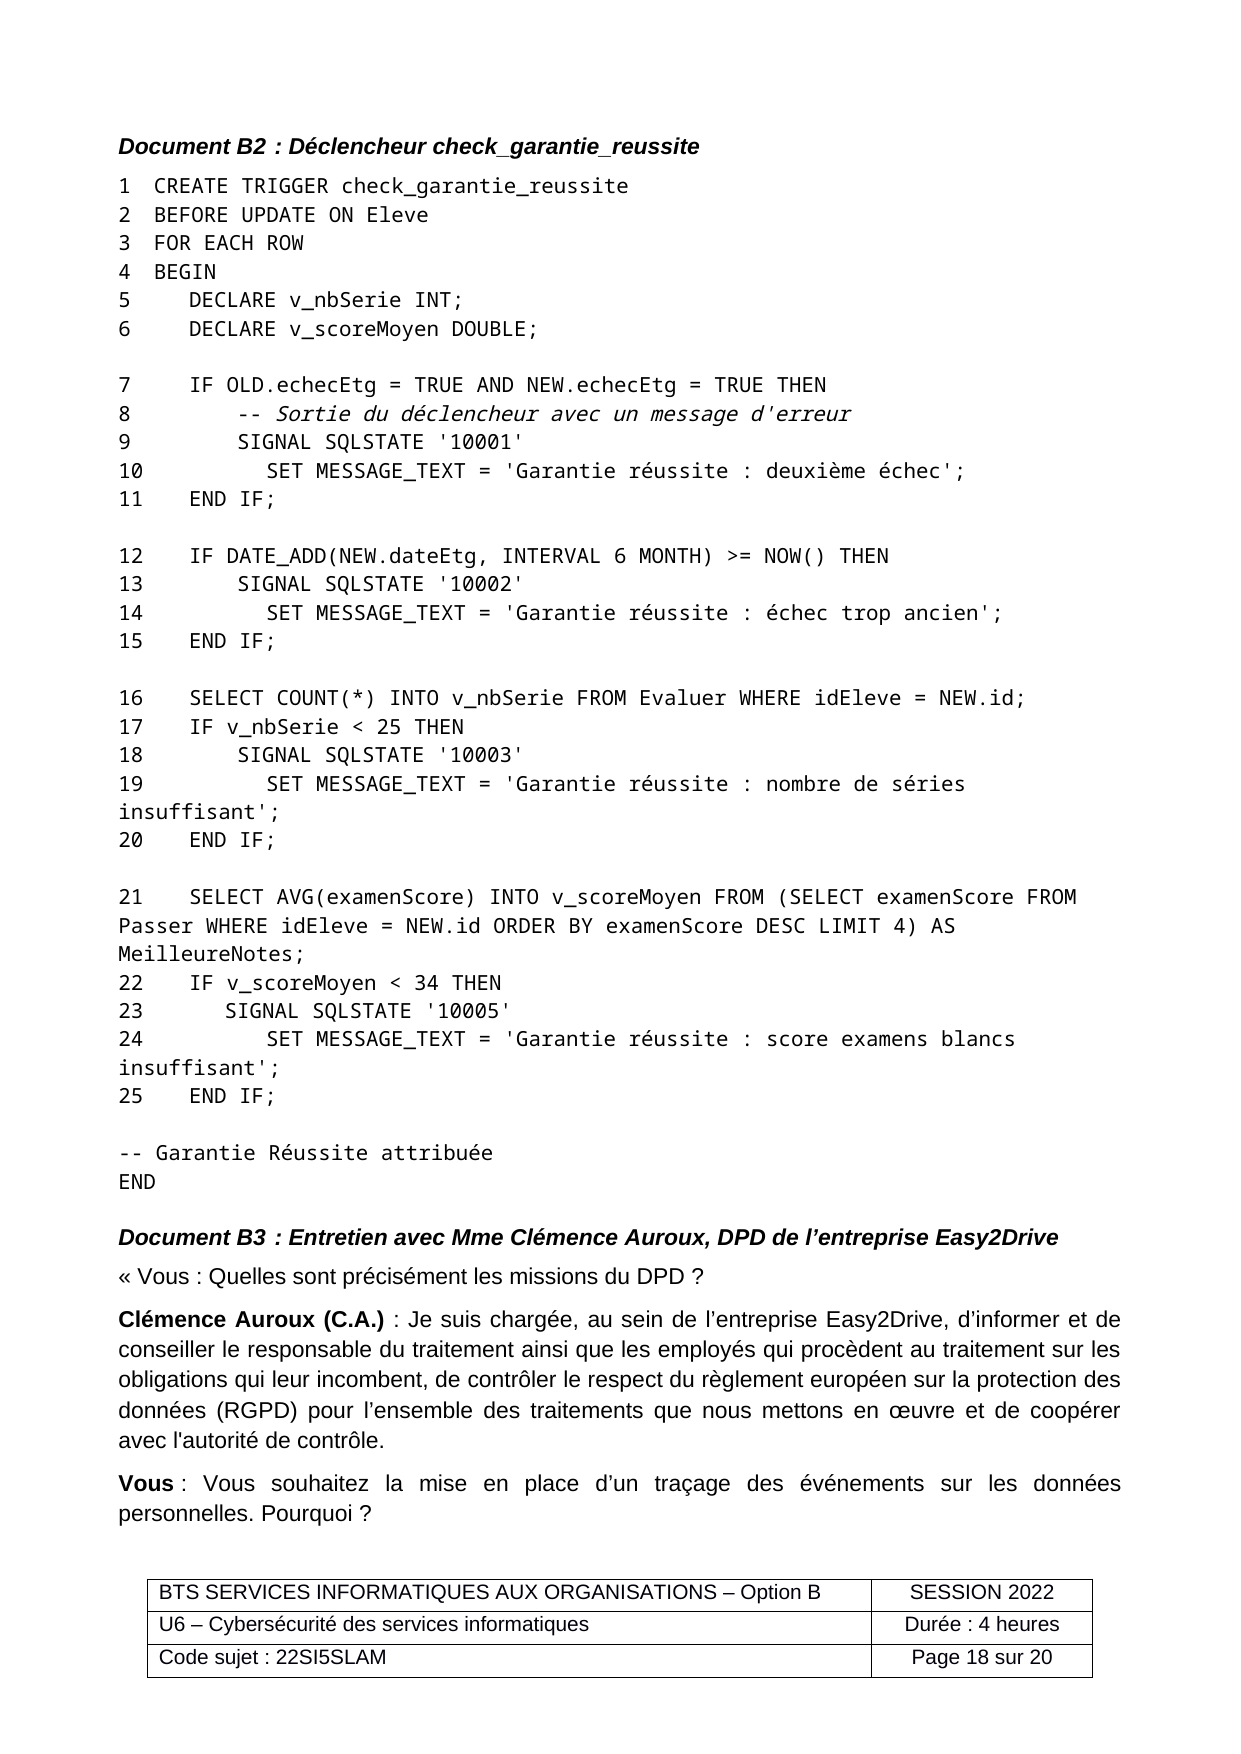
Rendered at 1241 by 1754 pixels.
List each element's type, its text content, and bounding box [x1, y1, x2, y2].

text 7 IF OLD.echecEtg = TRUE AND NEW.echecEtg = TRUE THEN [118, 371, 1122, 399]
text 12 IF DATE_ADD(NEW.dateEtg, INTERVAL 6 MONTH) >= NOW() THEN [118, 541, 1122, 569]
text 5 DECLARE v_nbSerie INT; [118, 285, 1122, 314]
text 3 FOR EACH ROW [118, 228, 1122, 257]
text 10 SET MESSAGE_TEXT = 'Garantie réussite : deuxième échec'; [118, 456, 1122, 484]
text 23 SIGNAL SQLSTATE '10005' [118, 996, 1122, 1024]
text 17 IF v_nbSerie < 25 THEN [118, 712, 1122, 740]
text 16 SELECT COUNT(*) INTO v_nbSerie FROM Evaluer WHERE idEleve = NEW.id; [118, 683, 1122, 712]
text 21 SELECT AVG(examenScore) INTO v_scoreMoyen FROM (SELECT examenScore FROM Passer WHERE idEleve = NEW.id ORDER BY examenScore DESC LIMIT 4) AS MeilleureNotes; [118, 882, 1122, 968]
text « Vous : Quelles sont précisément les missions du DPD ? [118, 1263, 1122, 1289]
text 11 END IF; [118, 484, 1122, 513]
text 6 DECLARE v_scoreMoyen DOUBLE; [118, 314, 1122, 342]
text END [118, 1167, 1122, 1195]
text 25 END IF; [118, 1081, 1122, 1110]
text 15 END IF; [118, 626, 1122, 655]
text 22 IF v_scoreMoyen < 34 THEN [118, 968, 1122, 996]
text Vous : Vous souhaitez la mise en place d’un traçage des événements sur les données personnelles. Pourquoi ? [118, 1469, 1122, 1526]
text -- Garantie Réussite attribuée [118, 1138, 1122, 1167]
text 20 END IF; [118, 826, 1122, 854]
text 8 -- Sortie du déclencheur avec un message d'erreur [118, 399, 1122, 427]
text 2 BEFORE UPDATE ON Eleve [118, 200, 1122, 228]
text Document B2 : Déclencheur check_garantie_reussite [118, 133, 1122, 159]
text 4 BEGIN [118, 257, 1122, 285]
text 18 SIGNAL SQLSTATE '10003' [118, 740, 1122, 769]
text 13 SIGNAL SQLSTATE '10002' [118, 569, 1122, 598]
text 24 SET MESSAGE_TEXT = 'Garantie réussite : score examens blancs insuffisant'; [118, 1024, 1122, 1081]
text Document B3 : Entretien avec Mme Clémence Auroux, DPD de l’entreprise Easy2Drive [118, 1224, 1122, 1251]
text Clémence Auroux (C.A.) : Je suis chargée, au sein de l’entreprise Easy2Drive, d’informer et de conseiller le responsable du traitement ainsi que les employés qui procèdent au traitement sur les obligations qui leur incombent, de contrôler le respect du règlement européen sur la protection des données (RGPD) pour l’ensemble des traitements que nous mettons en œuvre et de coopérer avec l'autorité de contrôle. [118, 1306, 1122, 1453]
text 9 SIGNAL SQLSTATE '10001' [118, 427, 1122, 456]
text 19 SET MESSAGE_TEXT = 'Garantie réussite : nombre de séries insuffisant'; [118, 769, 1122, 826]
text 14 SET MESSAGE_TEXT = 'Garantie réussite : échec trop ancien'; [118, 598, 1122, 626]
text 1 CREATE TRIGGER check_garantie_reussite [118, 171, 1122, 200]
